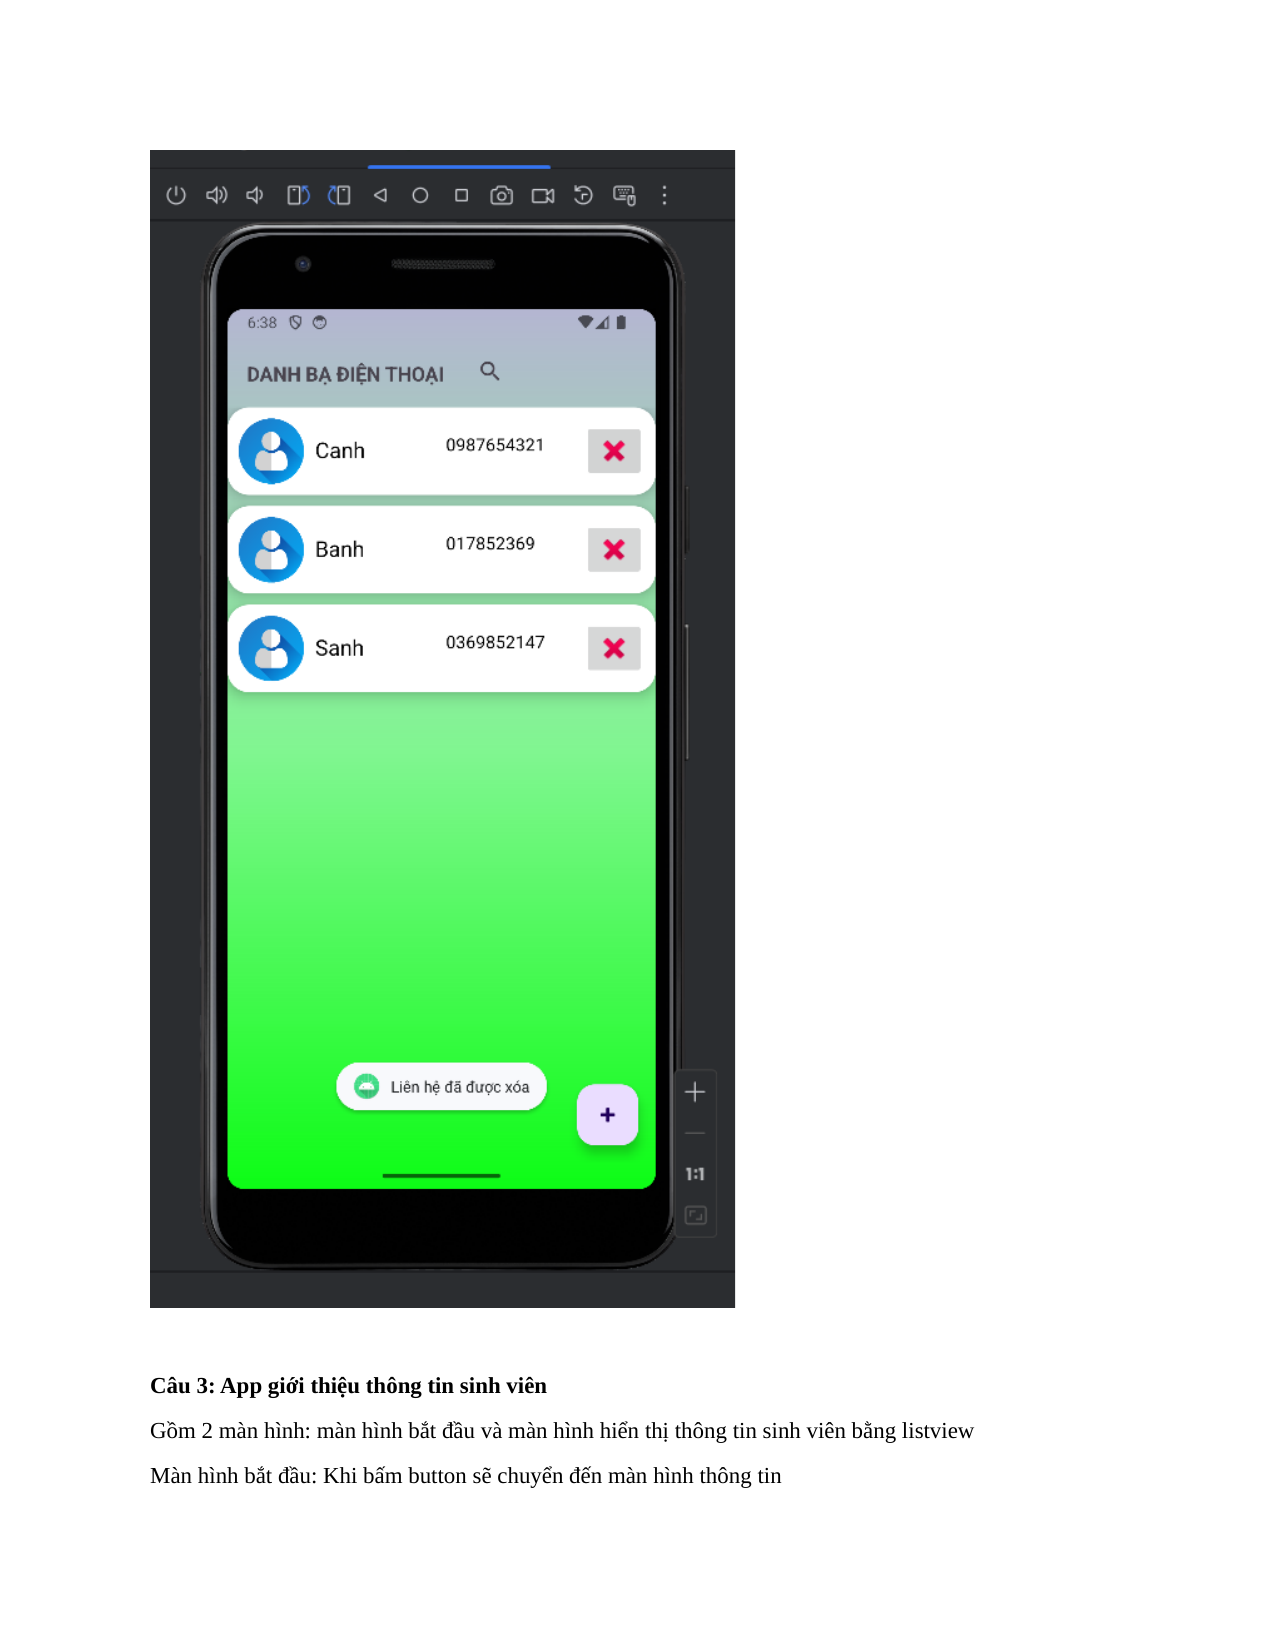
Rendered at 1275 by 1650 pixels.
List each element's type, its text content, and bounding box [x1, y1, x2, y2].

text Màn hình bắt đầu: Khi bấm button sẽ chuyển đến màn hình thông tin [150, 1462, 1125, 1488]
text Gồm 2 màn hình: màn hình bắt đầu và màn hình hiển thị thông tin sinh viên bằng listview [150, 1417, 1125, 1443]
text Câu 3: App giới thiệu thông tin sinh viên [150, 1372, 1125, 1398]
picture [150, 150, 736, 1308]
